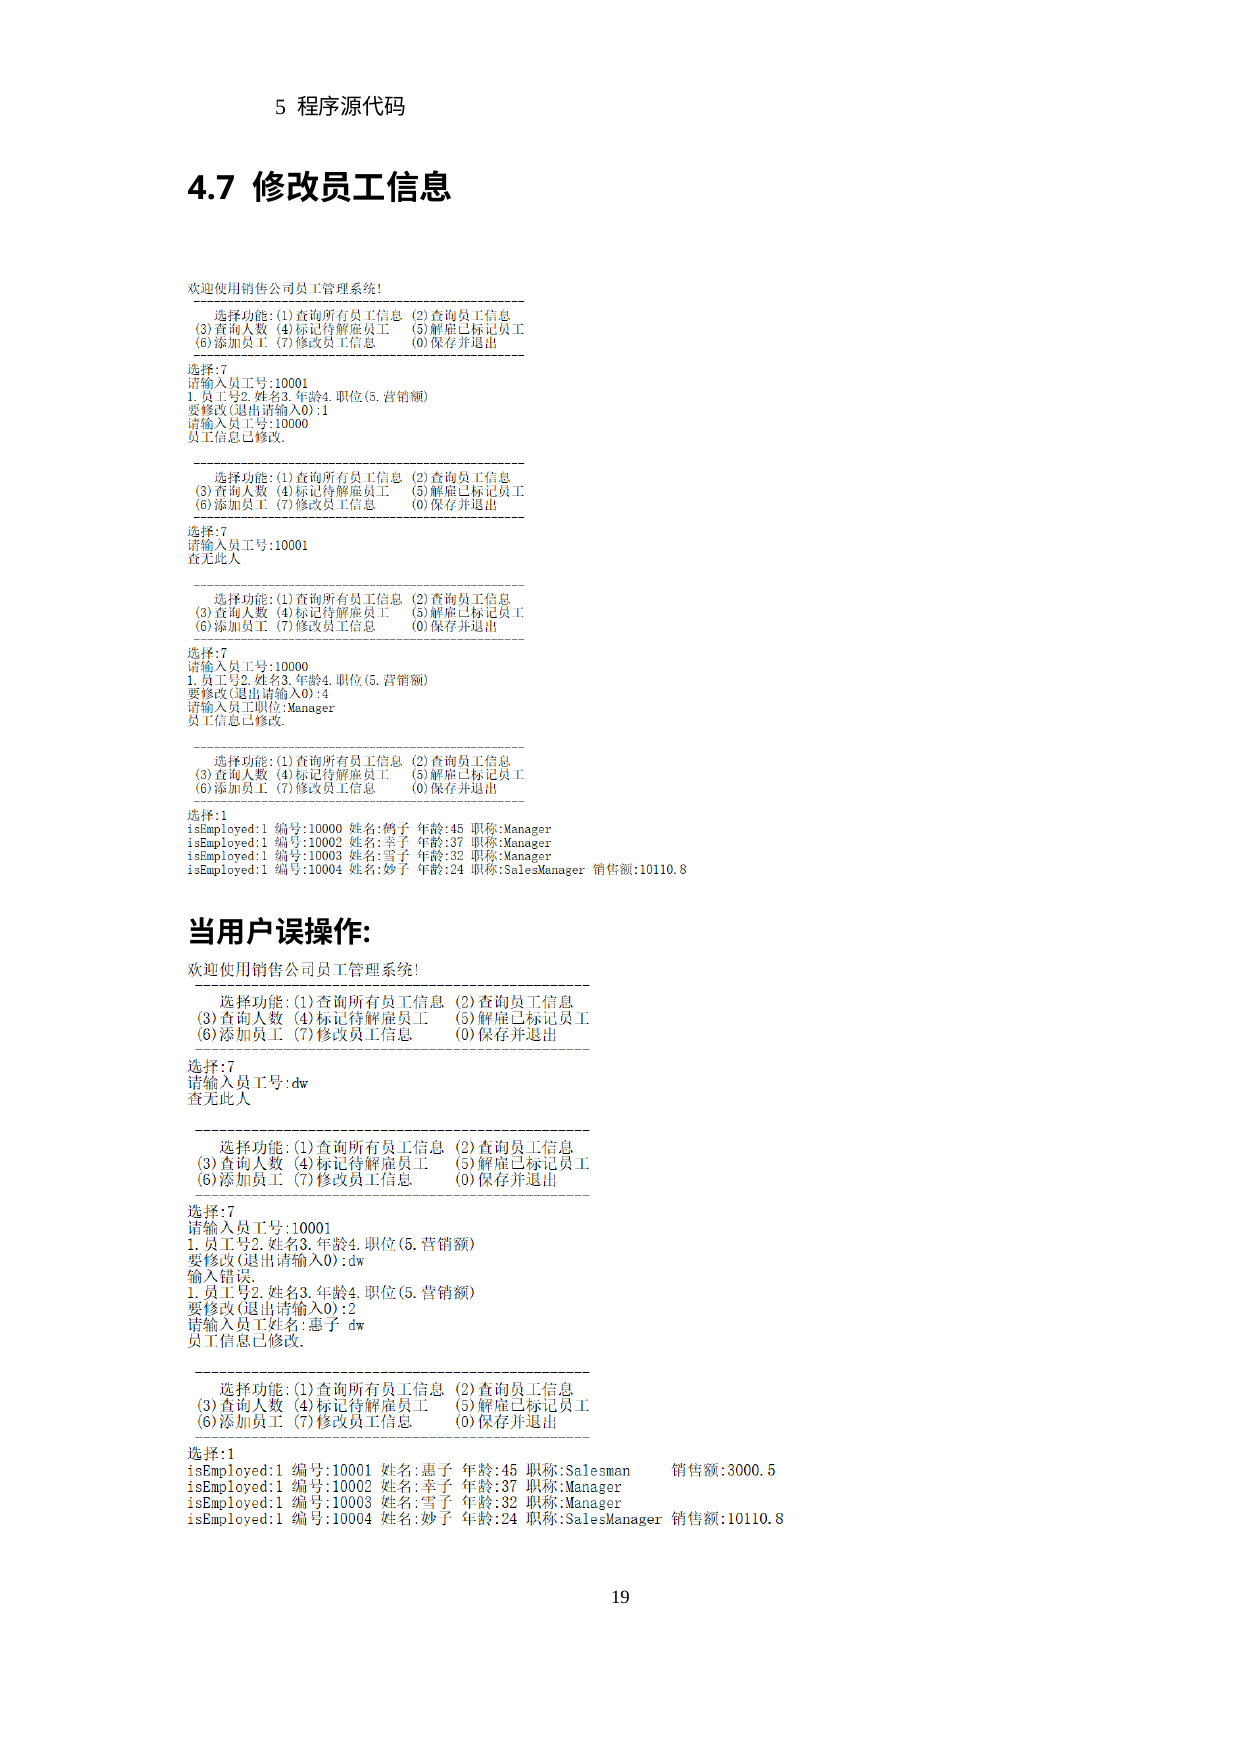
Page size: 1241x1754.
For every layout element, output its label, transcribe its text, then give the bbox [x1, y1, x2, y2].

picture [187, 280, 710, 887]
picture [187, 962, 838, 1534]
text 当用户误操作: [187, 898, 1053, 963]
subtitle 4.7 修改员工信息 [187, 153, 1053, 218]
